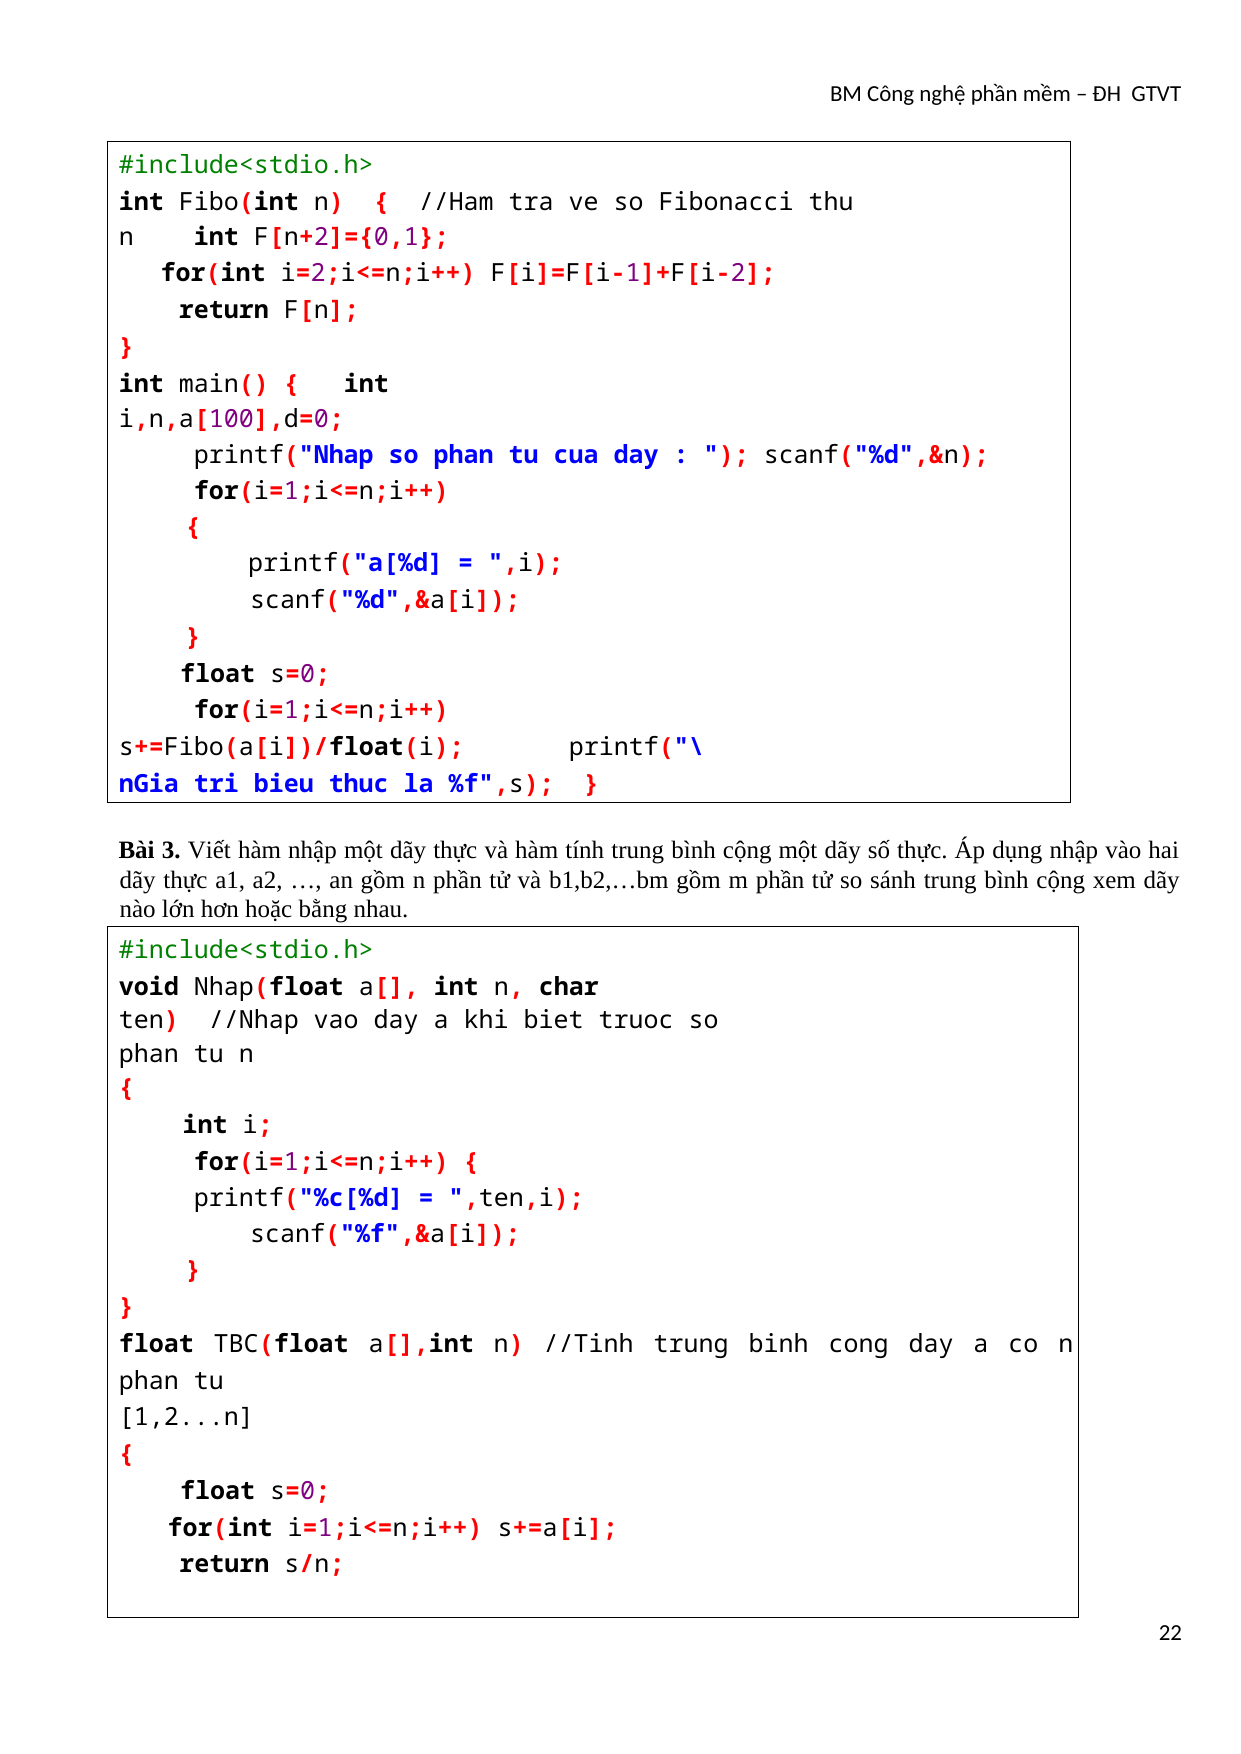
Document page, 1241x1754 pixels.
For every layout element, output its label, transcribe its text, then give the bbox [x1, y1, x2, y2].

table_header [108, 927, 1078, 1617]
table_header #include<stdio.h> int Fibo(int n) { //Ham tra ve so Fibonacci thu n int F[n+2]={0,1}; for(int i=2;i<=n;i++) F[i]=F[i-1]+F[i-2]; return F[n]; } int main() { int i,n,a[100],d=0; printf("Nhap so phan tu cua day : "); scanf("%d",&n); for(i=1;i<=n;i++) { printf("a[%d] = ",i); scanf("%d",&a[i]); } float s=0; for(i=1;i<=n;i++) s+=Fibo(a[i])/float(i); printf("\nGia tri bieu thuc la %f",s); } [108, 142, 1070, 802]
text Bài 3. Viết hàm nhập một dãy thực và hàm tính trung bình cộng một dãy số thực. Áp dụng nhập vào hai dãy thực a1, a2, …, an gồm n phần tử và b1,b2,…bm gồm m phần tử so sánh trung bình cộng xem dãy nào lớn hơn hoặc bằng nhau. [118, 835, 1182, 923]
